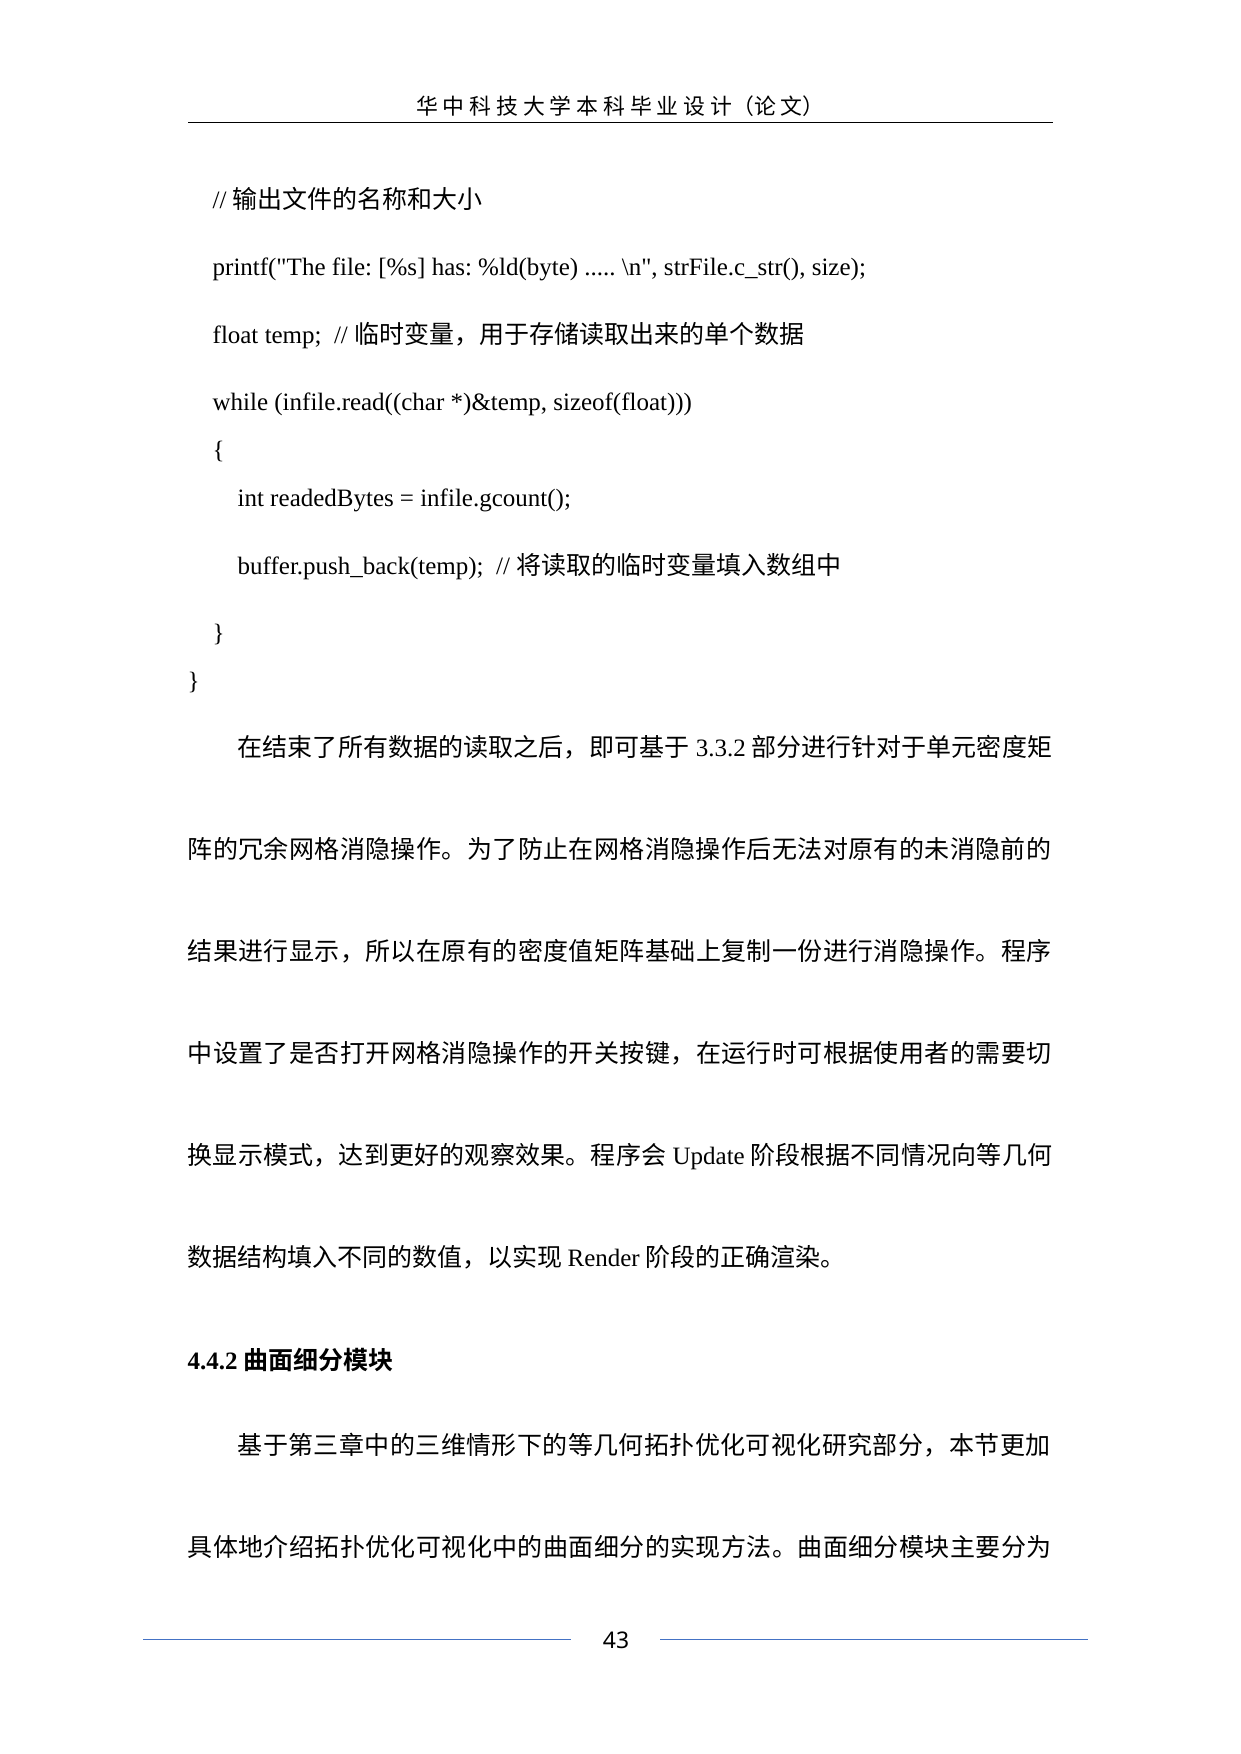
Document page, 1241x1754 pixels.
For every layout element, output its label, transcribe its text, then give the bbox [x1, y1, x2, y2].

text } [187, 664, 1053, 698]
text buffer.push_back(temp); // 将读取的临时变量填入数组中 [187, 529, 1053, 597]
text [187, 1409, 1053, 1579]
text int readedBytes = infile.gcount(); [187, 481, 1053, 515]
subtitle 4.4.2 曲面细分模块 [187, 1324, 1053, 1392]
text float temp; // 临时变量，用于存储读取出来的单个数据 [187, 298, 1053, 366]
text while (infile.read((char *)&temp, sizeof(float))) [187, 384, 1053, 418]
text } [187, 615, 1053, 649]
text printf("The file: [%s] has: %ld(byte) ..... \n", strFile.c_str(), size); [187, 250, 1053, 284]
text 在结束了所有数据的读取之后，即可基于3.3.2部分进行针对于单元密度矩阵的冗余网格消隐操作。为了防止在网格消隐操作后无法对原有的未消隐前的结果进行显示，所以在原有的密度值矩阵基础上复制一份进行消隐操作。程序中设置了是否打开网格消隐操作的开关按键，在运行时可根据使用者的需要切换显示模式，达到更好的观察效果。程序会Update阶段根据不同情况向等几何数据结构填入不同的数值，以实现Render阶段的正确渲染。 [187, 712, 1053, 1289]
text { [187, 433, 1053, 467]
text // 输出文件的名称和大小 [187, 164, 1053, 232]
